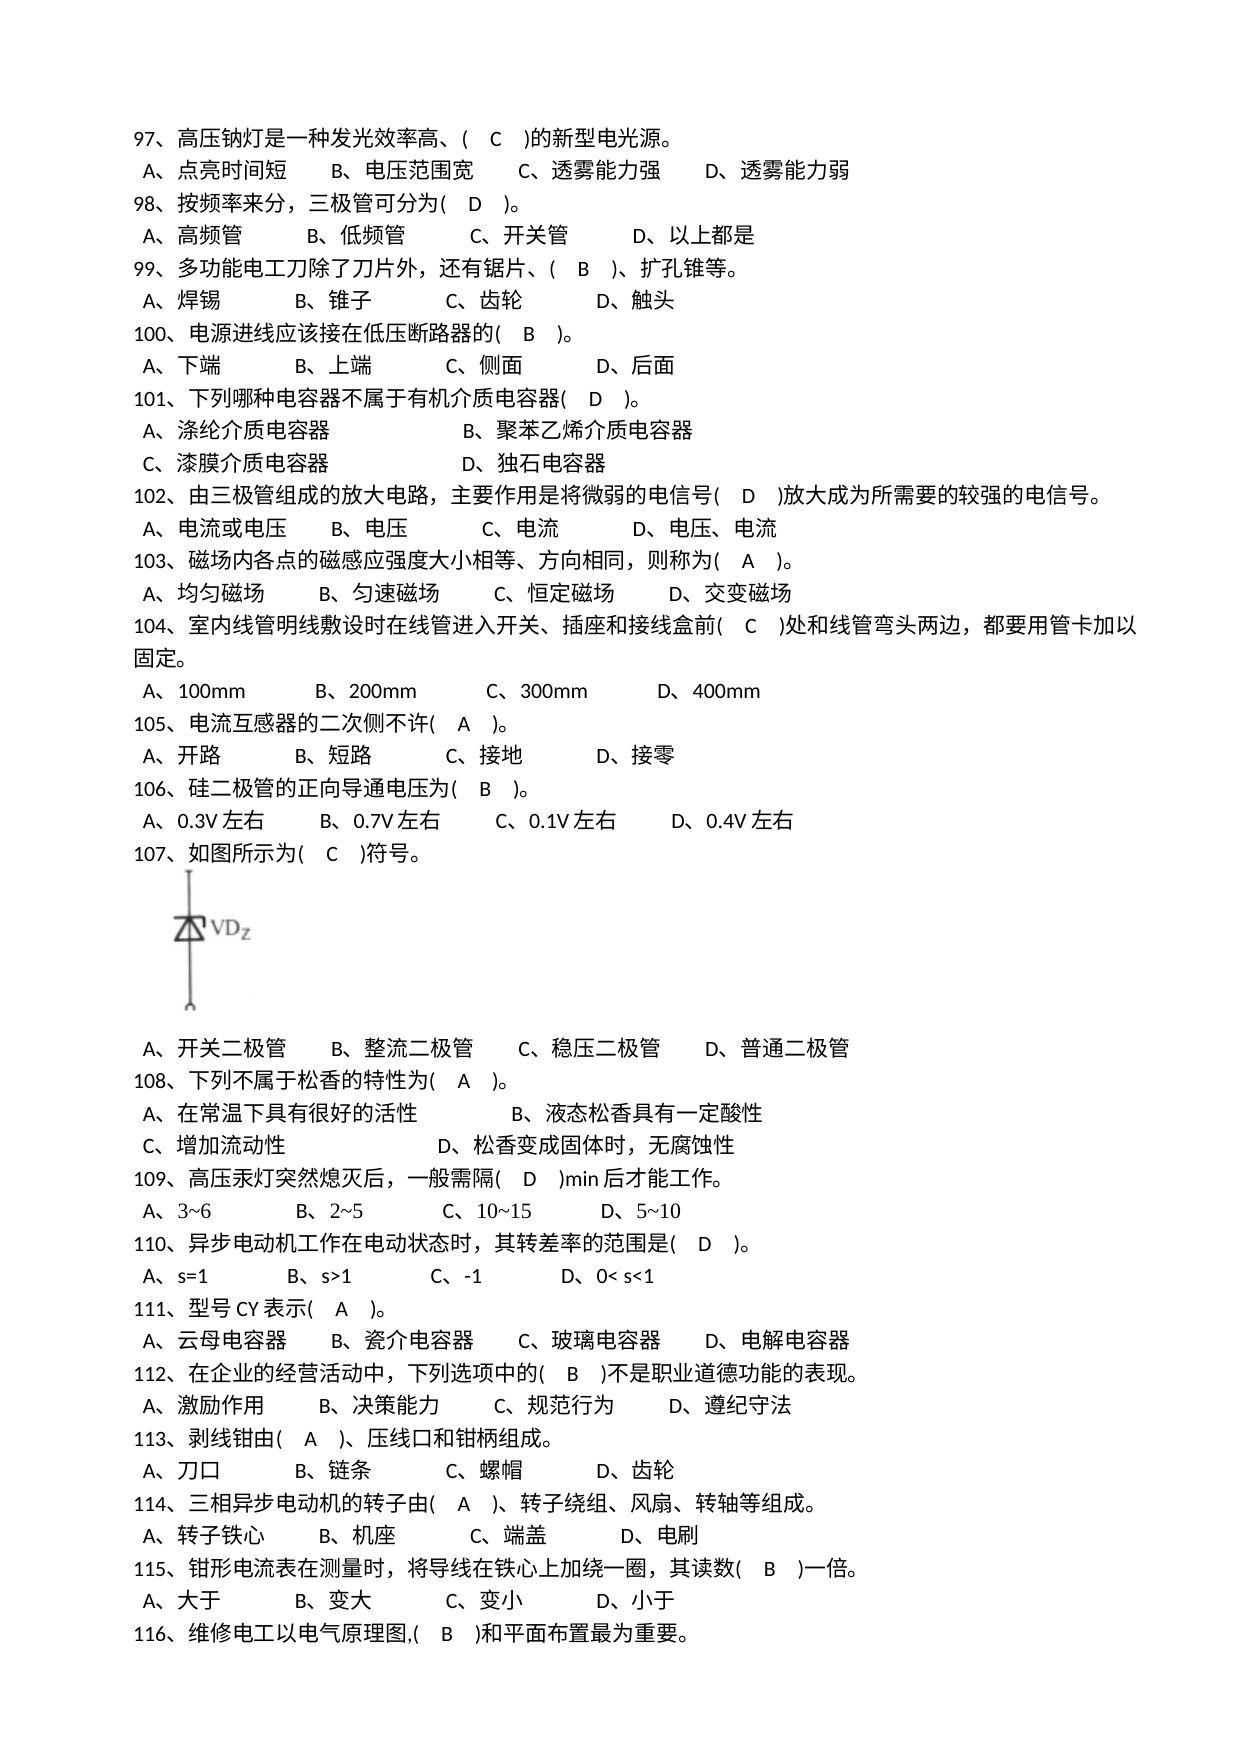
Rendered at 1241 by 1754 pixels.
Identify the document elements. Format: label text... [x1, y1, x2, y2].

text A、下端 B、上端 C、侧面 D、后面 [133, 348, 1137, 381]
text A、在常温下具有很好的活性 B、液态松香具有一定酸性 [133, 1096, 1137, 1128]
text A、开路 B、短路 C、接地 D、接零 [133, 738, 1137, 771]
text 99、多功能电工刀除了刀片外，还有锯片、( B )、扩孔锥等。 [133, 251, 1137, 283]
text 101、下列哪种电容器不属于有机介质电容器( D )。 [133, 381, 1137, 413]
text 104、室内线管明线敷设时在线管进入开关、插座和接线盒前( C )处和线管弯头两边，都要用管卡加以固定。 [133, 608, 1137, 673]
text 105、电流互感器的二次侧不许( A )。 [133, 706, 1137, 738]
text 108、下列不属于松香的特性为( A )。 [133, 1063, 1137, 1096]
text A、高频管 B、低频管 C、开关管 D、以上都是 [133, 218, 1137, 251]
text 107、如图所示为( C )符号。 [133, 836, 1137, 868]
text A、焊锡 B、锥子 C、齿轮 D、触头 [133, 283, 1137, 316]
text 110、异步电动机工作在电动状态时，其转差率的范围是( D )。 [133, 1226, 1137, 1258]
text A、点亮时间短 B、电压范围宽 C、透雾能力强 D、透雾能力弱 [133, 153, 1137, 186]
text 102、由三极管组成的放大电路，主要作用是将微弱的电信号( D )放大成为所需要的较强的电信号。 [133, 478, 1137, 511]
text 115、钳形电流表在测量时，将导线在铁心上加绕一圈，其读数( B )一倍。 [133, 1551, 1137, 1583]
text C、漆膜介质电容器 D、独石电容器 [133, 446, 1137, 478]
text 97、高压钠灯是一种发光效率高、( C )的新型电光源。 [133, 121, 1137, 153]
text A、激励作用 B、决策能力 C、规范行为 D、遵纪守法 [133, 1388, 1137, 1421]
text A、刀口 B、链条 C、螺帽 D、齿轮 [133, 1453, 1137, 1486]
text A、涤纶介质电容器 B、聚苯乙烯介质电容器 [133, 413, 1137, 446]
text A、云母电容器 B、瓷介电容器 C、玻璃电容器 D、电解电容器 [133, 1323, 1137, 1356]
text C、增加流动性 D、松香变成固体时，无腐蚀性 [133, 1128, 1137, 1161]
text 98、按频率来分，三极管可分为( D )。 [133, 186, 1137, 218]
text A、转子铁心 B、机座 C、端盖 D、电刷 [133, 1518, 1137, 1551]
text 106、硅二极管的正向导通电压为( B )。 [133, 771, 1137, 803]
text 116、维修电工以电气原理图,( B )和平面布置最为重要。 [133, 1616, 1137, 1648]
text 113、剥线钳由( A )、压线口和钳柄组成。 [133, 1421, 1137, 1453]
text A、100mm B、200mm C、300mm D、400mm [133, 673, 1137, 706]
picture [132, 868, 275, 1017]
text 103、磁场内各点的磁感应强度大小相等、方向相同，则称为( A )。 [133, 543, 1137, 576]
text 109、高压汞灯突然熄灭后，一般需隔( D )min后才能工作。 [133, 1161, 1137, 1193]
text A、开关二极管 B、整流二极管 C、稳压二极管 D、普通二极管 [133, 1031, 1137, 1063]
text 111、型号CY表示( A )。 [133, 1291, 1137, 1323]
text A、电流或电压 B、电压 C、电流 D、电压、电流 [133, 511, 1137, 543]
text A、大于 B、变大 C、变小 D、小于 [133, 1583, 1137, 1616]
text 112、在企业的经营活动中，下列选项中的( B )不是职业道德功能的表现。 [133, 1356, 1137, 1388]
text 100、电源进线应该接在低压断路器的( B )。 [133, 316, 1137, 348]
text A、均匀磁场 B、匀速磁场 C、恒定磁场 D、交变磁场 [133, 576, 1137, 608]
text A、3~6 B、2~5 C、10~15 D、5~10 [133, 1193, 1137, 1226]
text A、0.3V左右 B、0.7V左右 C、0.1V左右 D、0.4V左右 [133, 803, 1137, 836]
text A、s=1 B、s>1 C、-1 D、0< s<1 [133, 1258, 1137, 1291]
text 114、三相异步电动机的转子由( A )、转子绕组、风扇、转轴等组成。 [133, 1486, 1137, 1518]
